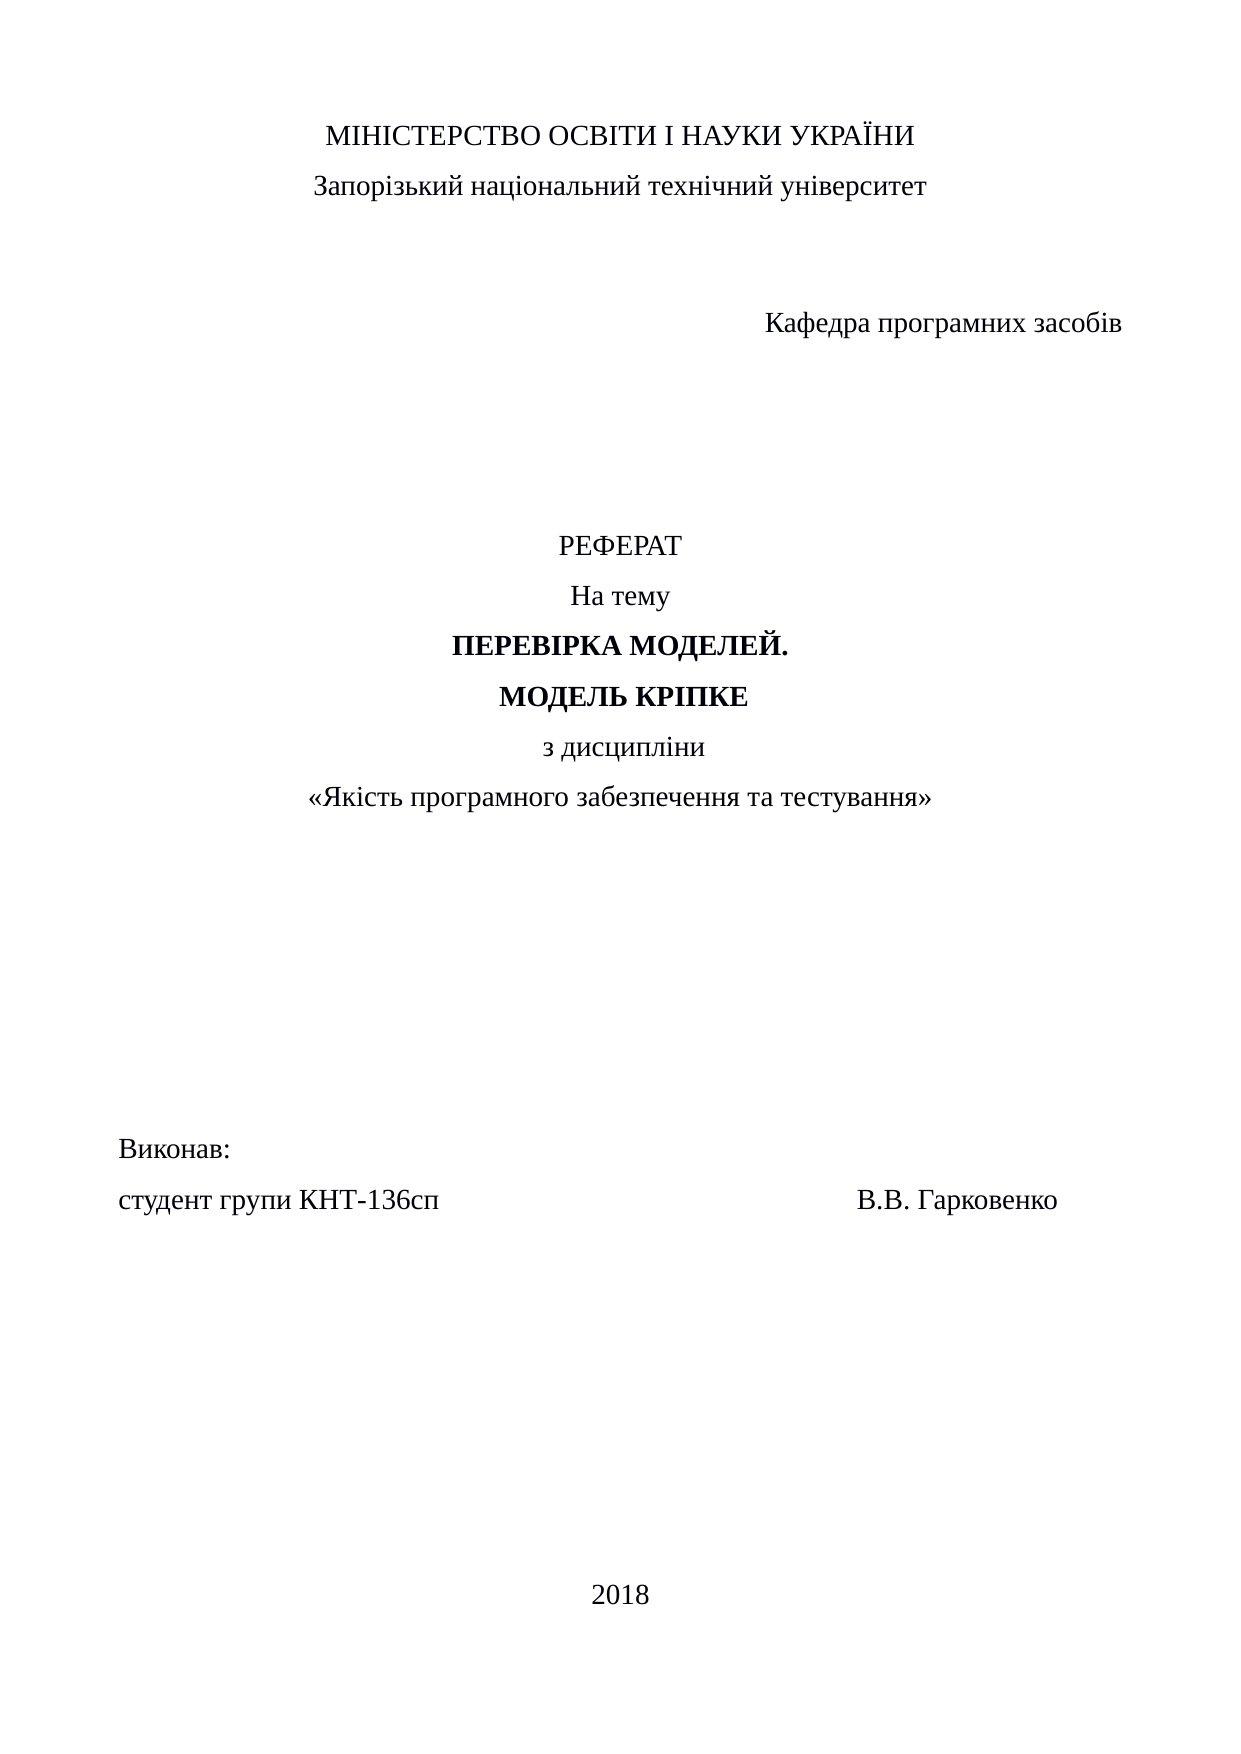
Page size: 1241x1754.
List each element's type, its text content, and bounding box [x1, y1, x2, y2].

text Запорізький національний технічний університет [118, 168, 1122, 202]
text МІНІСТЕРСТВО ОСВІТИ І НАУКИ УКРАЇНИ [118, 118, 1122, 152]
text На тему [118, 578, 1122, 612]
text ПЕРЕВІРКА МОДЕЛЕЙ. [118, 628, 1122, 662]
text 2018 [118, 1577, 1122, 1611]
text Виконав: [118, 1132, 1122, 1165]
text РЕФЕРАТ [118, 528, 1122, 561]
text Кафедра програмних засобів [118, 305, 1122, 338]
text «Якість програмного забезпечення та тестування» [118, 779, 1122, 813]
text з дисципліни [118, 729, 1122, 763]
text МОДЕЛЬ КРІПКЕ [118, 679, 1122, 712]
text студент групи КНТ-136сп В.В. Гарковенко [118, 1182, 1122, 1215]
